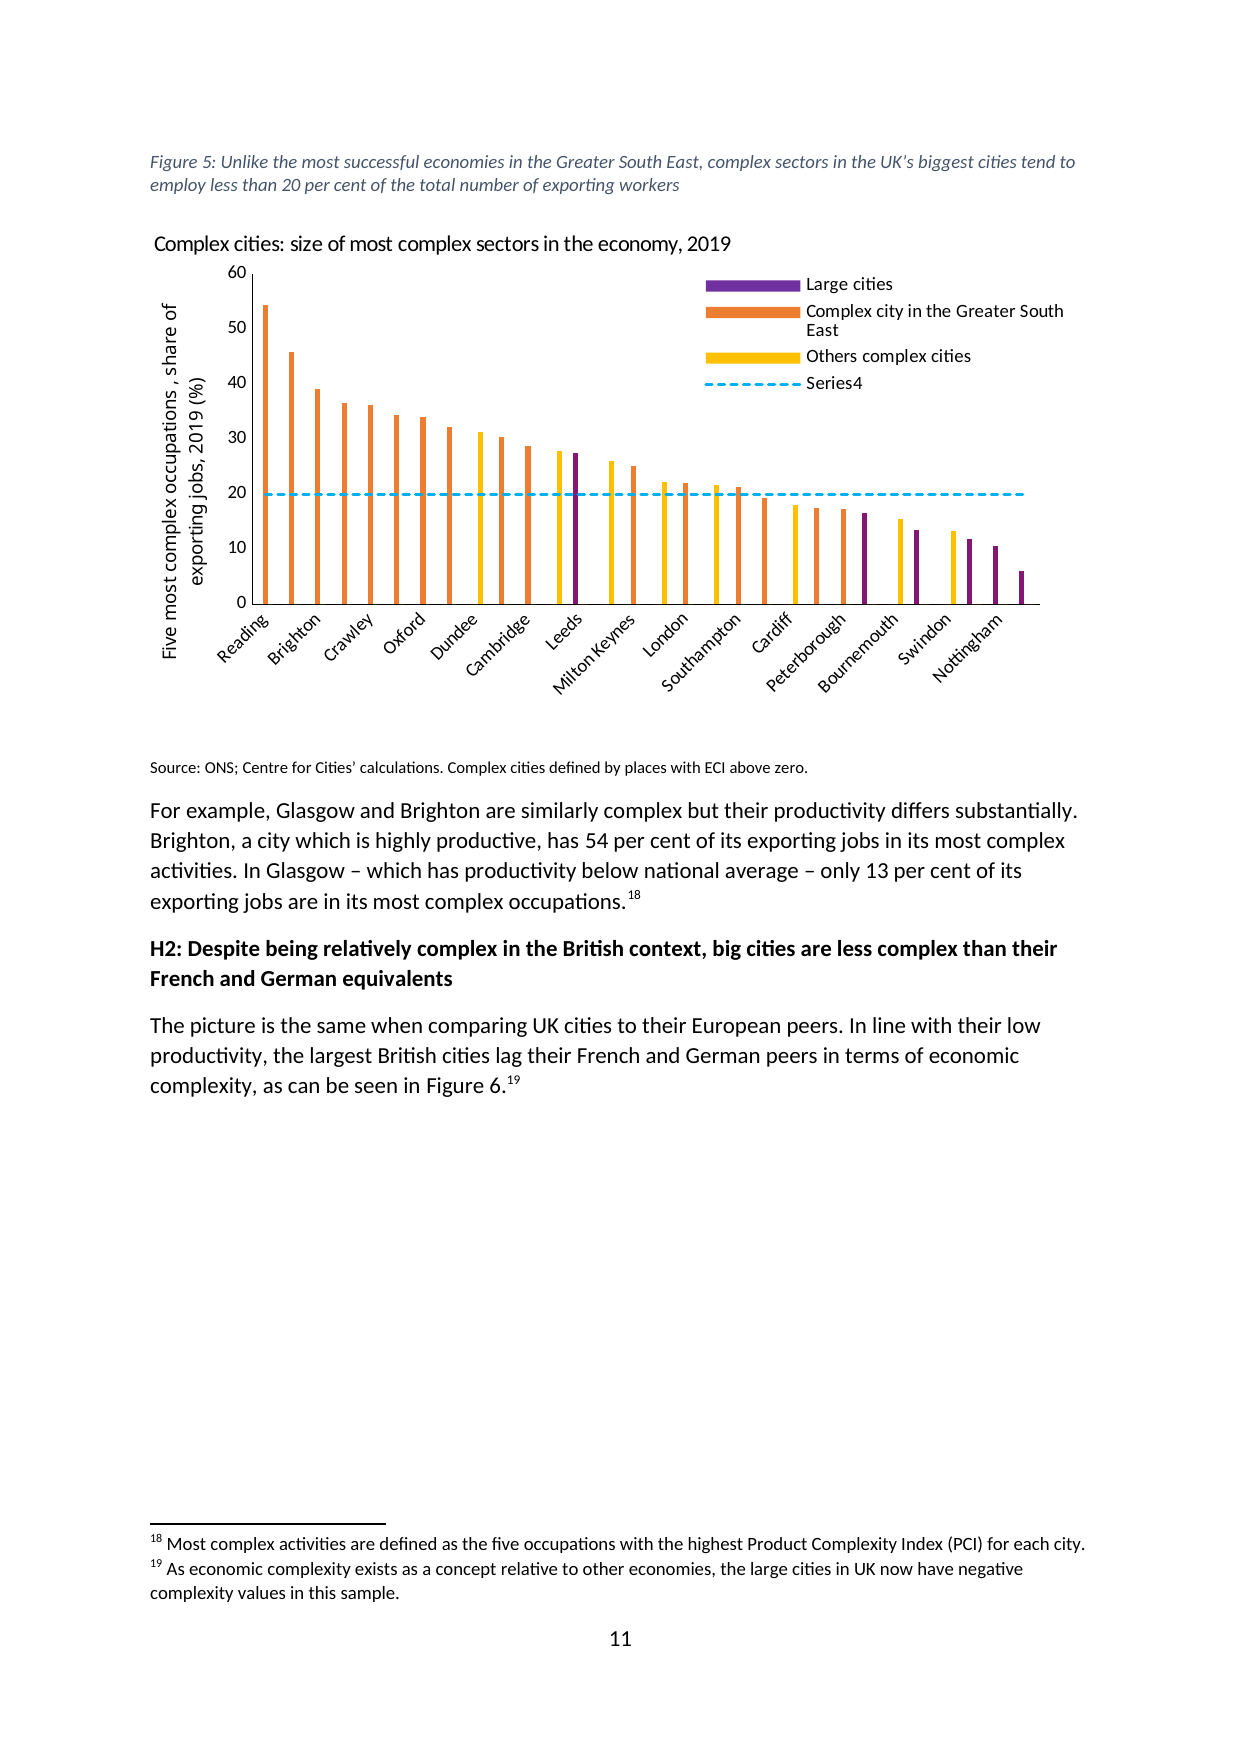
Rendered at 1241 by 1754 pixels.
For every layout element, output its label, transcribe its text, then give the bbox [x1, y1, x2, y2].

text The picture is the same when comparing UK cities to their European peers. In line with their low productivity, the largest British cities lag their French and German peers in terms of economic complexity, as can be seen in Figure 6. [150, 1011, 1090, 1099]
text Source: ONS; Centre for Cities’ calculations. Complex cities defined by places with ECI above zero. [150, 758, 1090, 778]
text For example, Glasgow and Brighton are similarly complex but their productivity differs substantially. Brighton, a city which is highly productive, has 54 per cent of its exporting jobs in its most complex activities. In Glasgow – which has productivity below national average – only 13 per cent of its exporting jobs are in its most complex occupations. [150, 796, 1090, 915]
text H2: Despite being relatively complex in the British context, big cities are less complex than their French and German equivalents [150, 934, 1090, 992]
text Figure 5: Unlike the most successful economies in the Greater South East, complex sectors in the UK’s biggest cities tend to employ less than 20 per cent of the total number of exporting workers [150, 150, 1090, 196]
